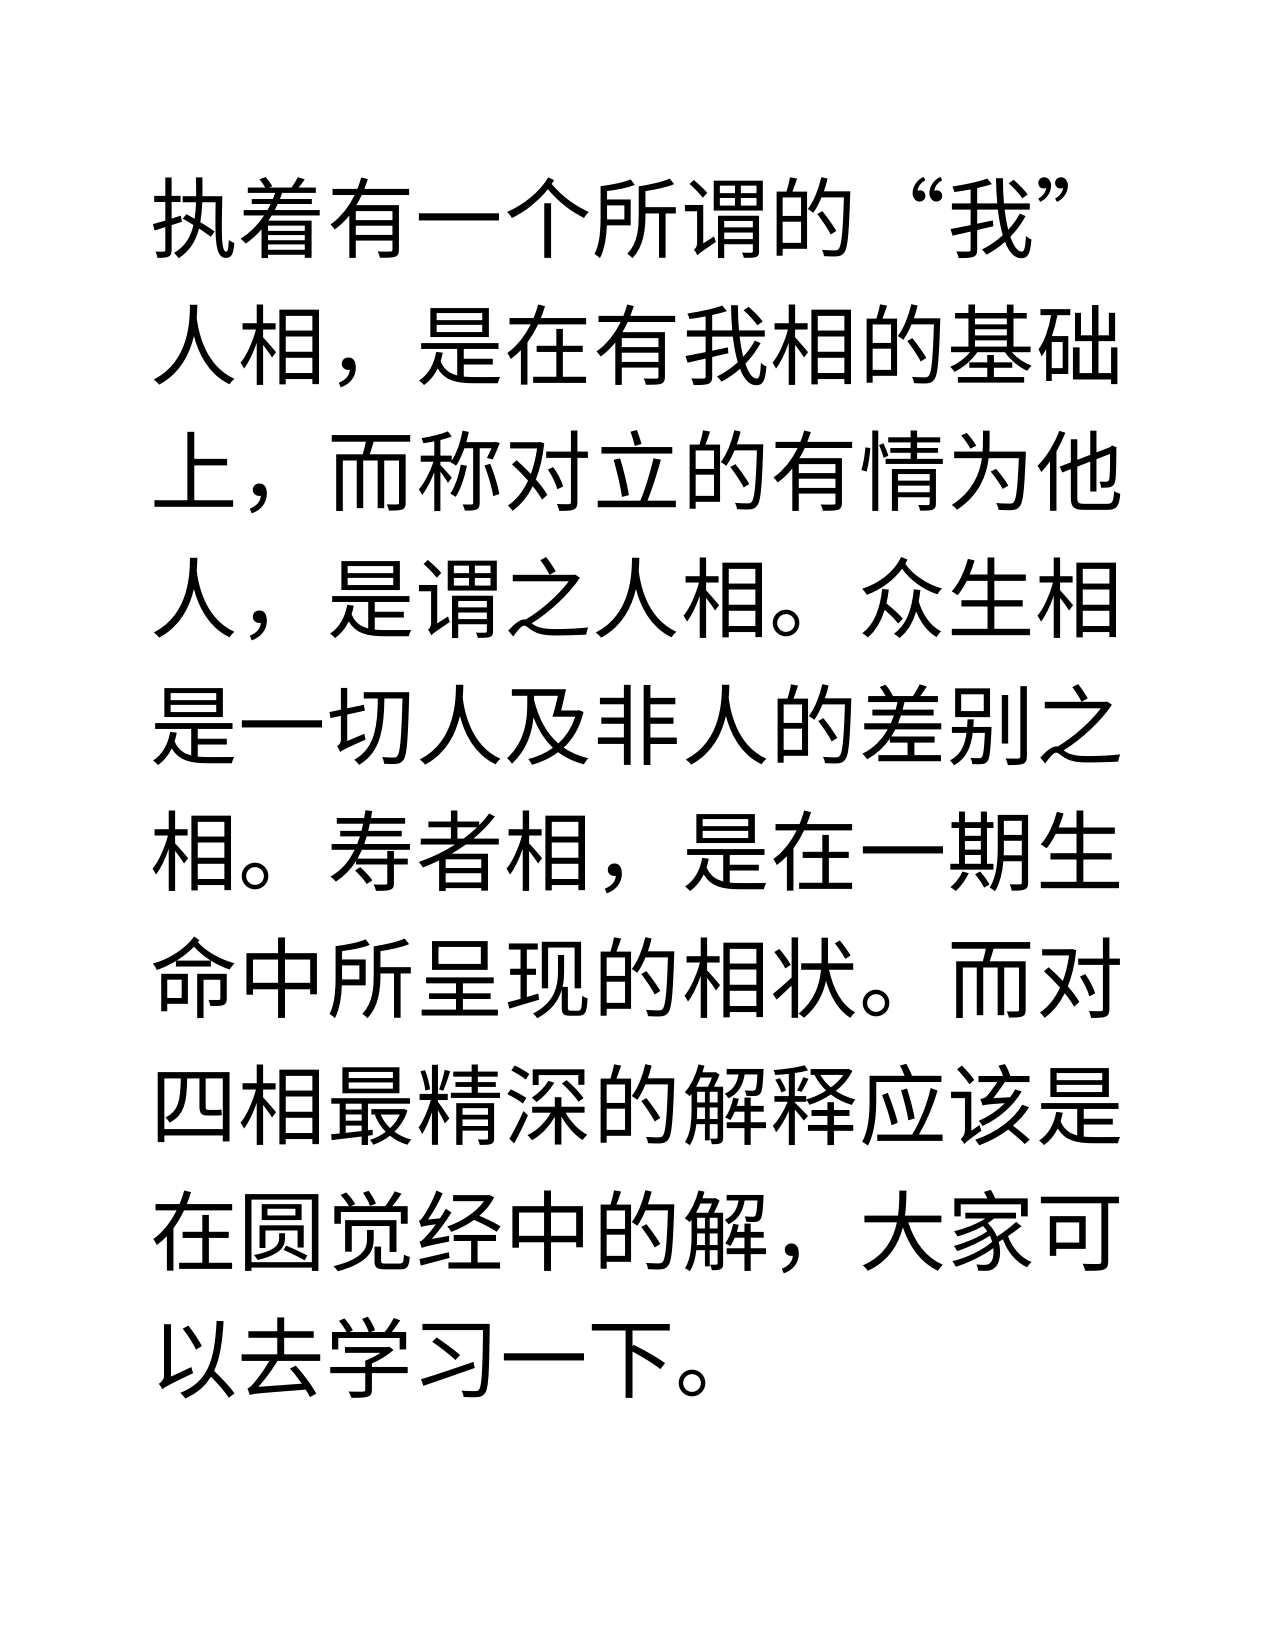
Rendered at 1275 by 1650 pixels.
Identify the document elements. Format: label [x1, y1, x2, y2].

text [150, 150, 1125, 1417]
